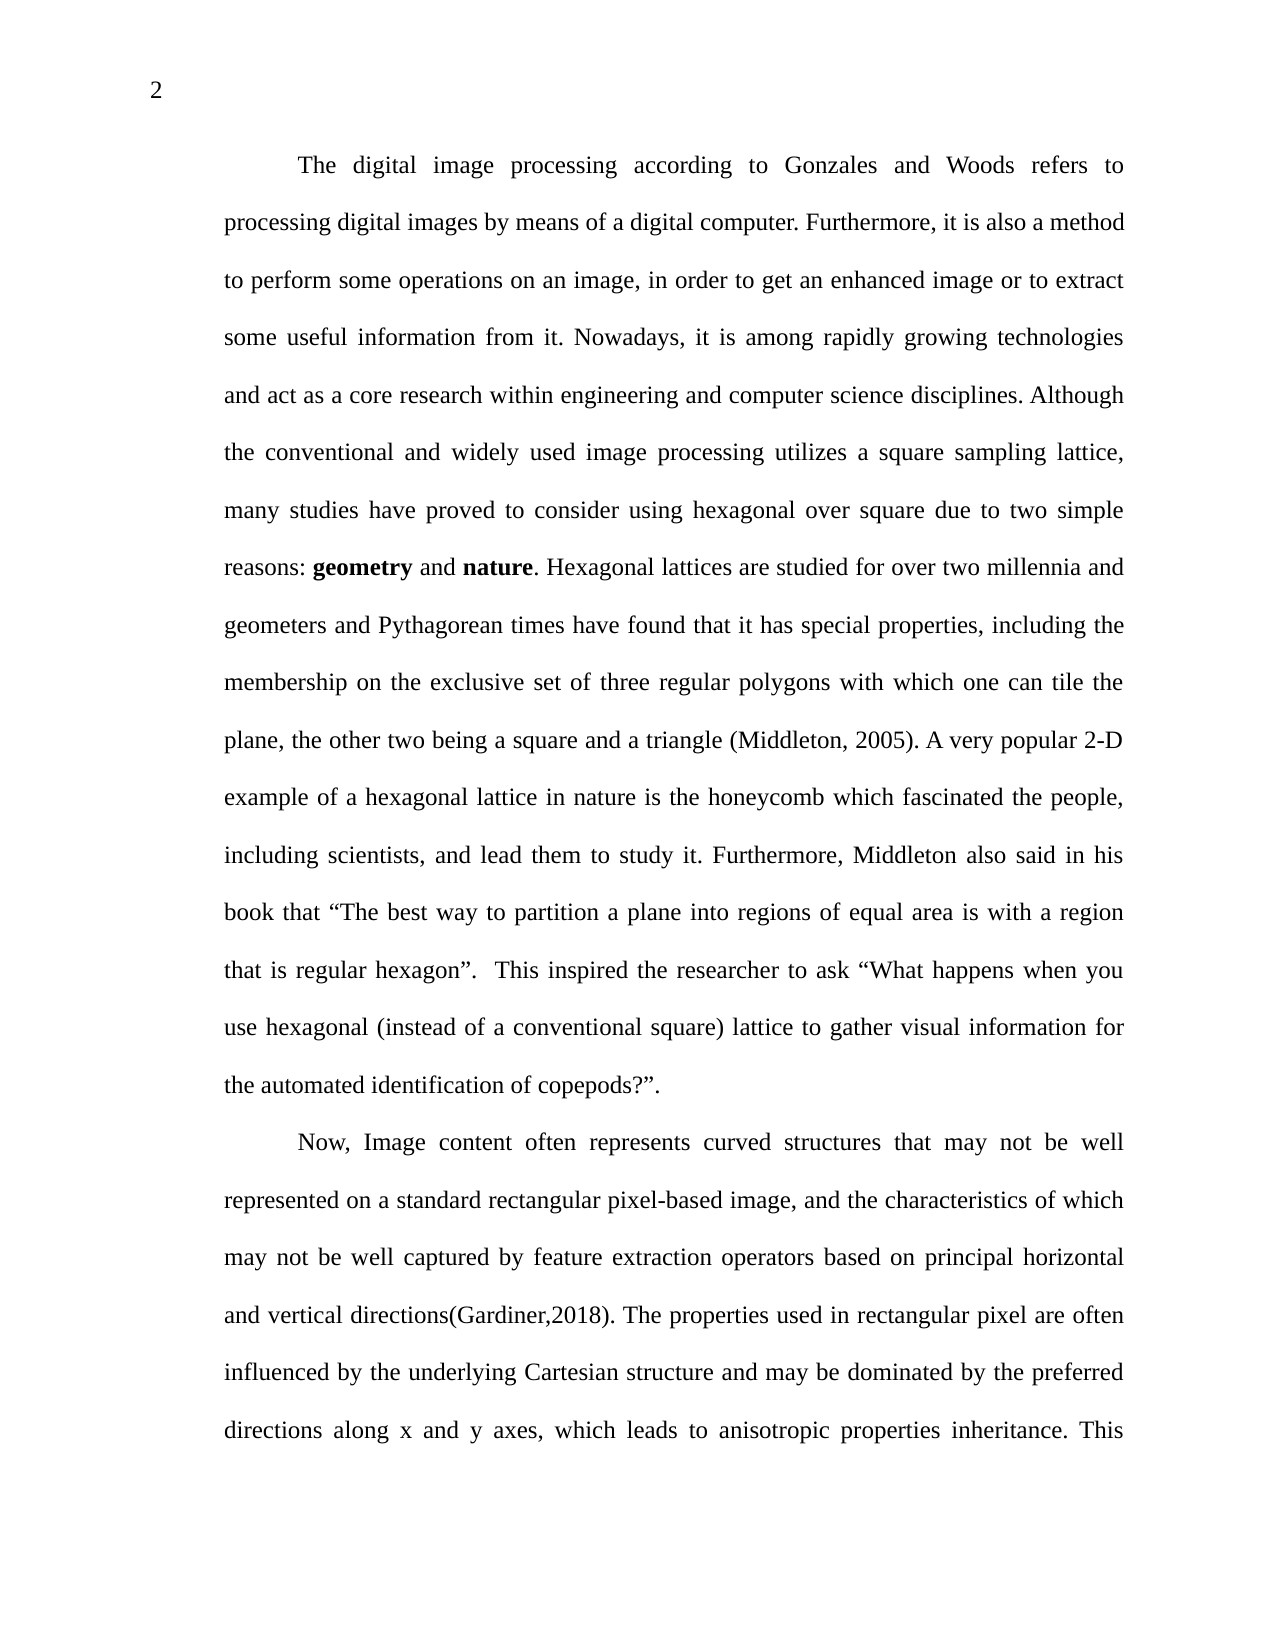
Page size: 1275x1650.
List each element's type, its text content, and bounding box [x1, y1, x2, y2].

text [224, 1127, 1125, 1444]
text The digital image processing according to Gonzales and Woods refers to processing digital images by means of a digital computer. Furthermore, it is also a method to perform some operations on an image, in order to get an enhanced image or to extract some useful information from it. Nowadays, it is among rapidly growing technologies and act as a core research within engineering and computer science disciplines. Although the conventional and widely used image processing utilizes a square sampling lattice, many studies have proved to consider using hexagonal over square due to two simple reasons: geometry and nature. Hexagonal lattices are studied for over two millennia and geometers and Pythagorean times have found that it has special properties, including the membership on the exclusive set of three regular polygons with which one can tile the plane, the other two being a square and a triangle (Middleton, 2005). A very popular 2-D example of a hexagonal lattice in nature is the honeycomb which fascinated the people, including scientists, and lead them to study it. Furthermore, Middleton also said in his book that “The best way to partition a plane into regions of equal area is with a region that is regular hexagon”. This inspired the researcher to ask “What happens when you use hexagonal (instead of a conventional square) lattice to gather visual information for the automated identification of copepods?”. [224, 150, 1125, 1099]
